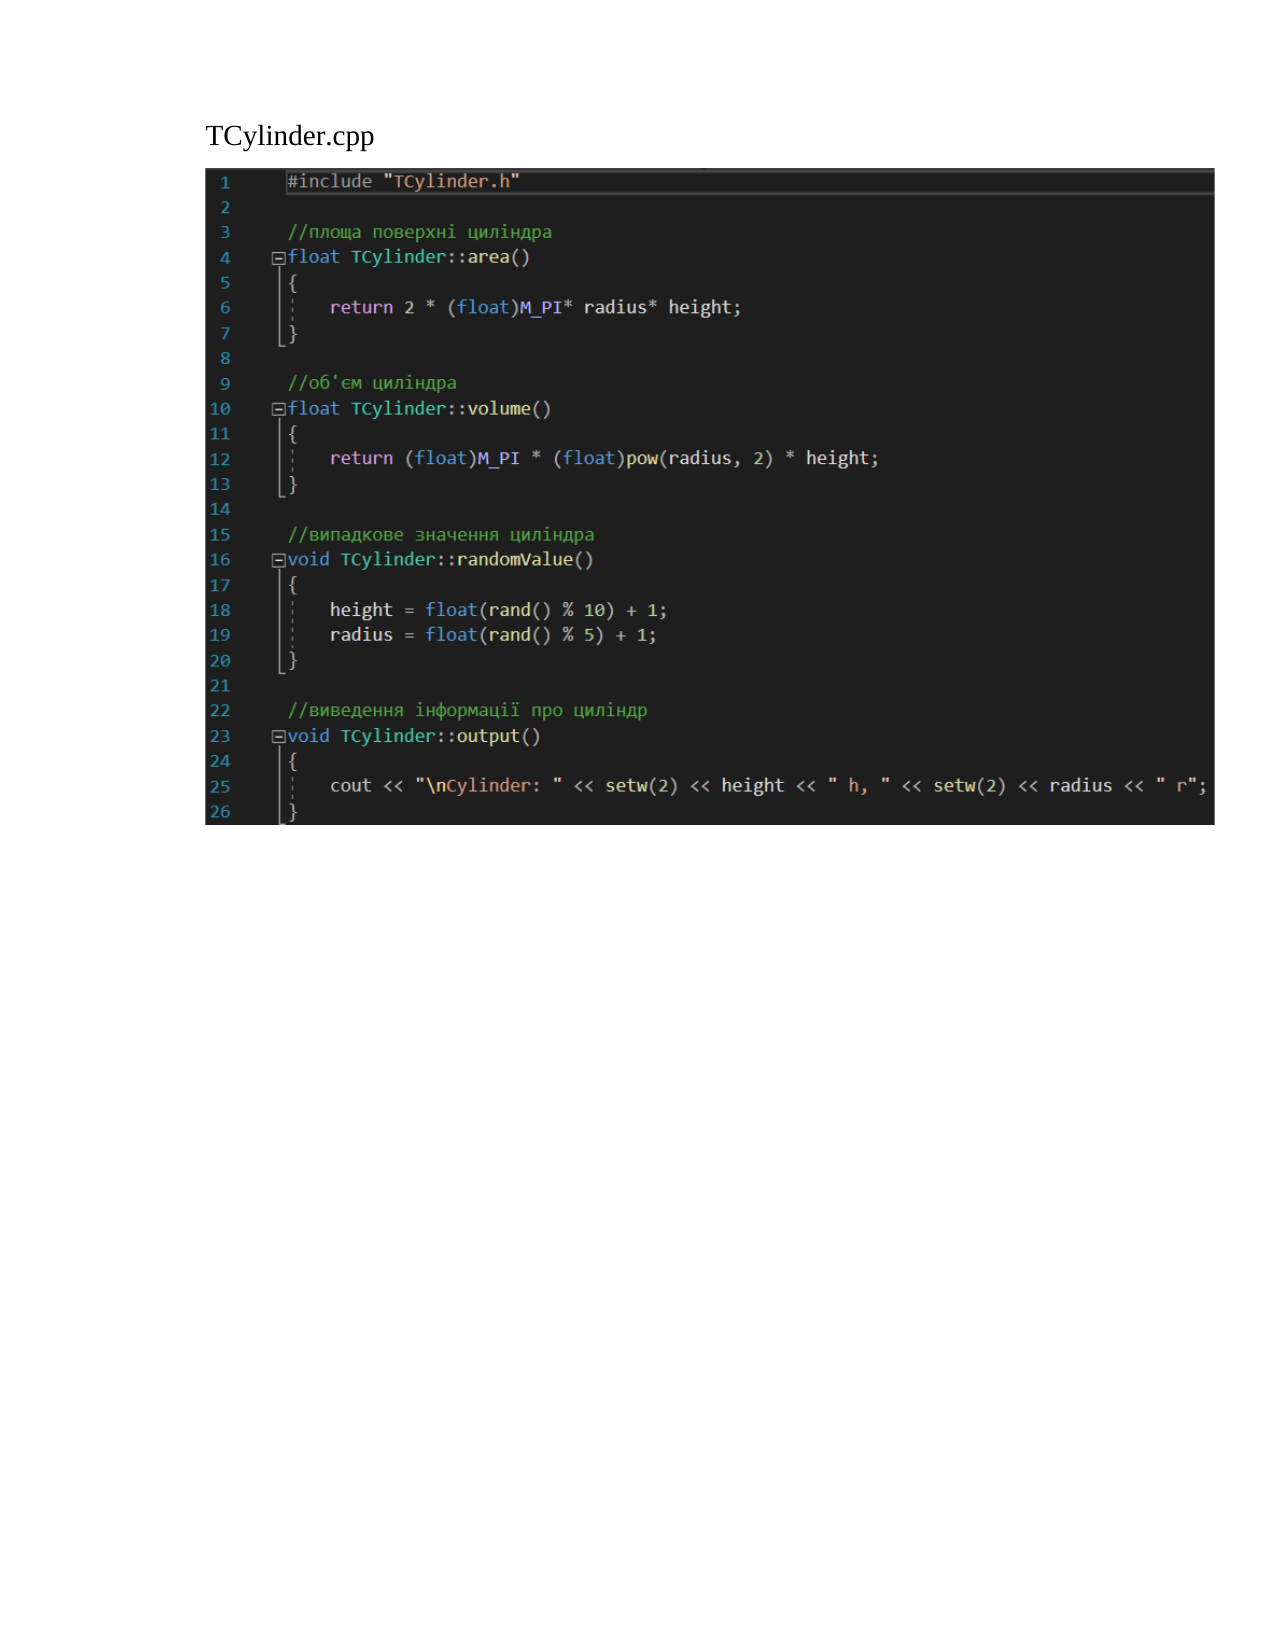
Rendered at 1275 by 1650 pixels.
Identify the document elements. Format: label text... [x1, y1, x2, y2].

text TCylinder.cpp [177, 118, 1186, 152]
picture [205, 168, 1215, 825]
